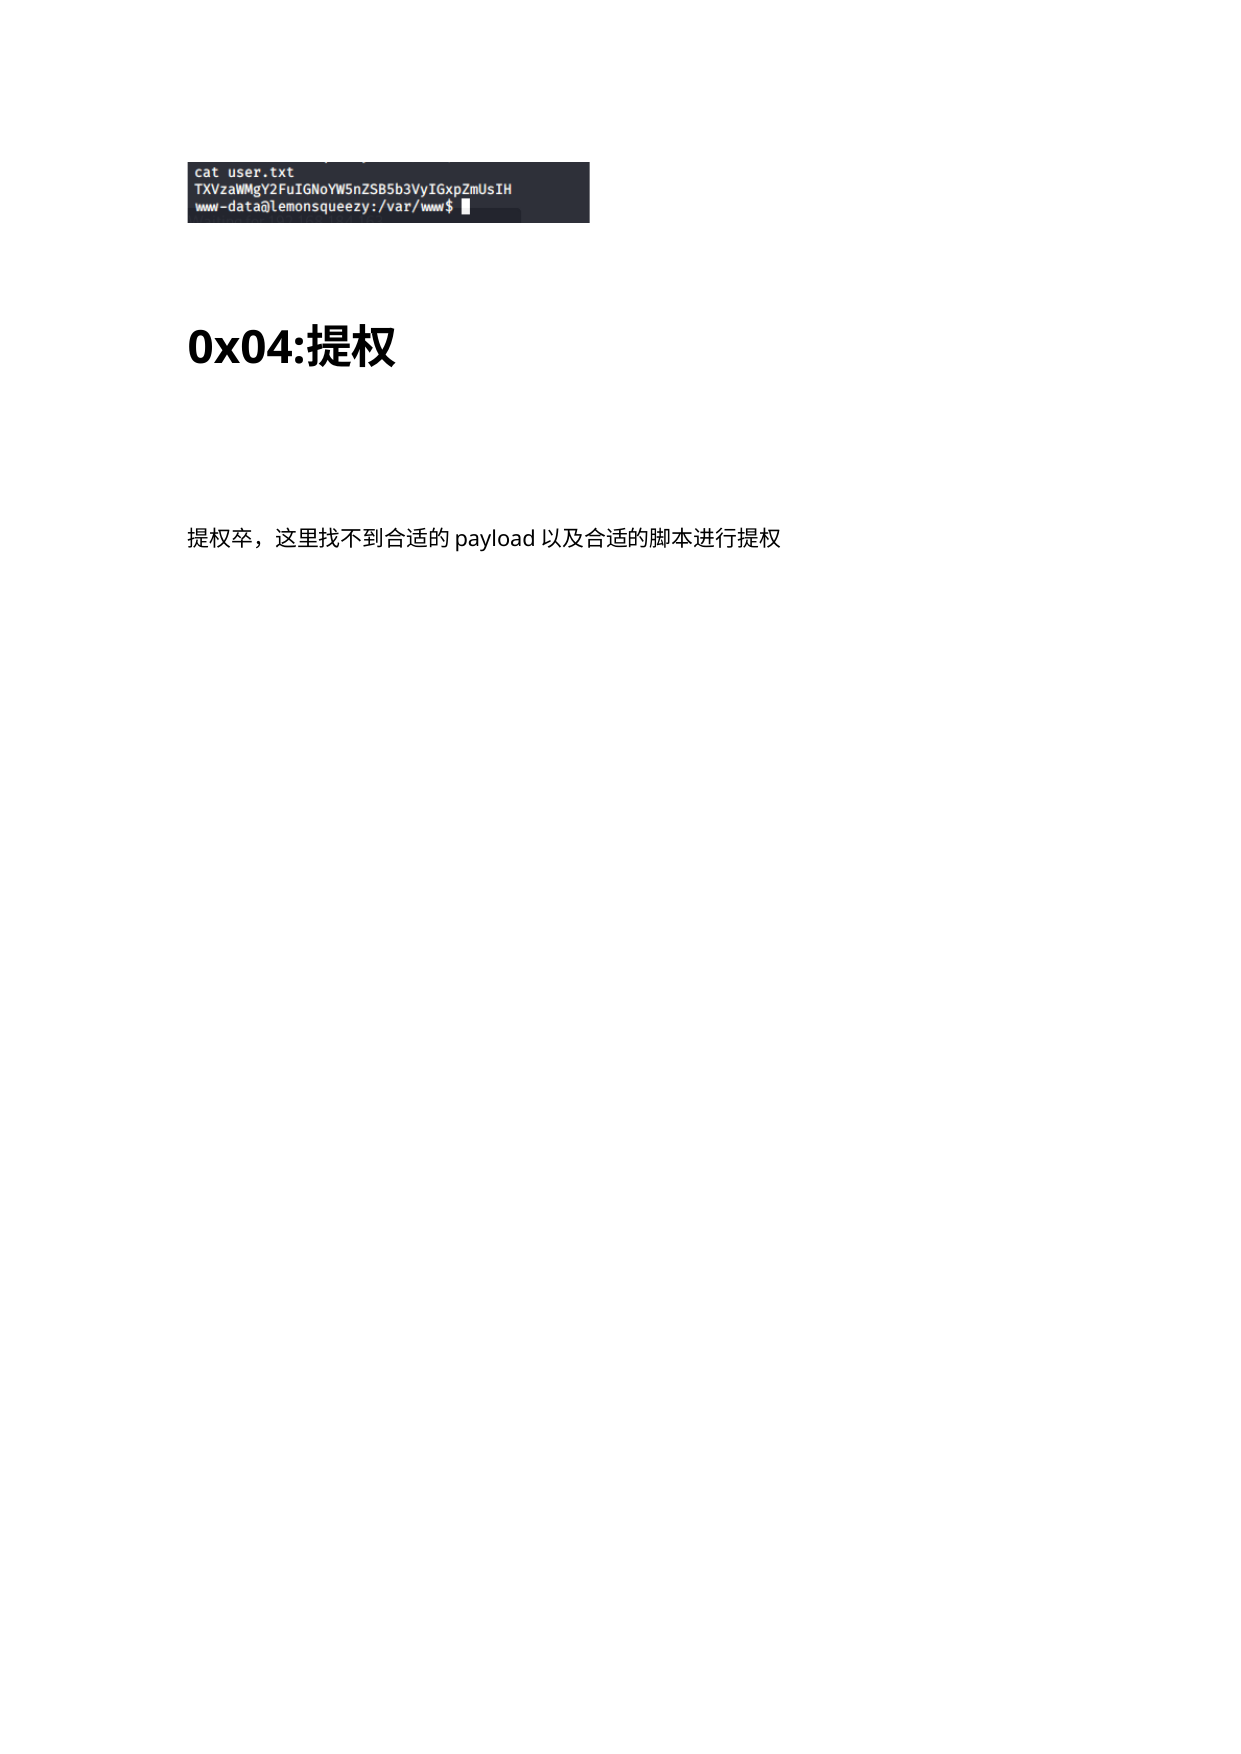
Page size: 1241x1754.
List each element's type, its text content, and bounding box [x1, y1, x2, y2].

picture [187, 162, 590, 223]
text 提权卒，这里找不到合适的payload以及合适的脚本进行提权 [187, 521, 1053, 553]
subtitle 0x04:提权 [187, 295, 1053, 392]
